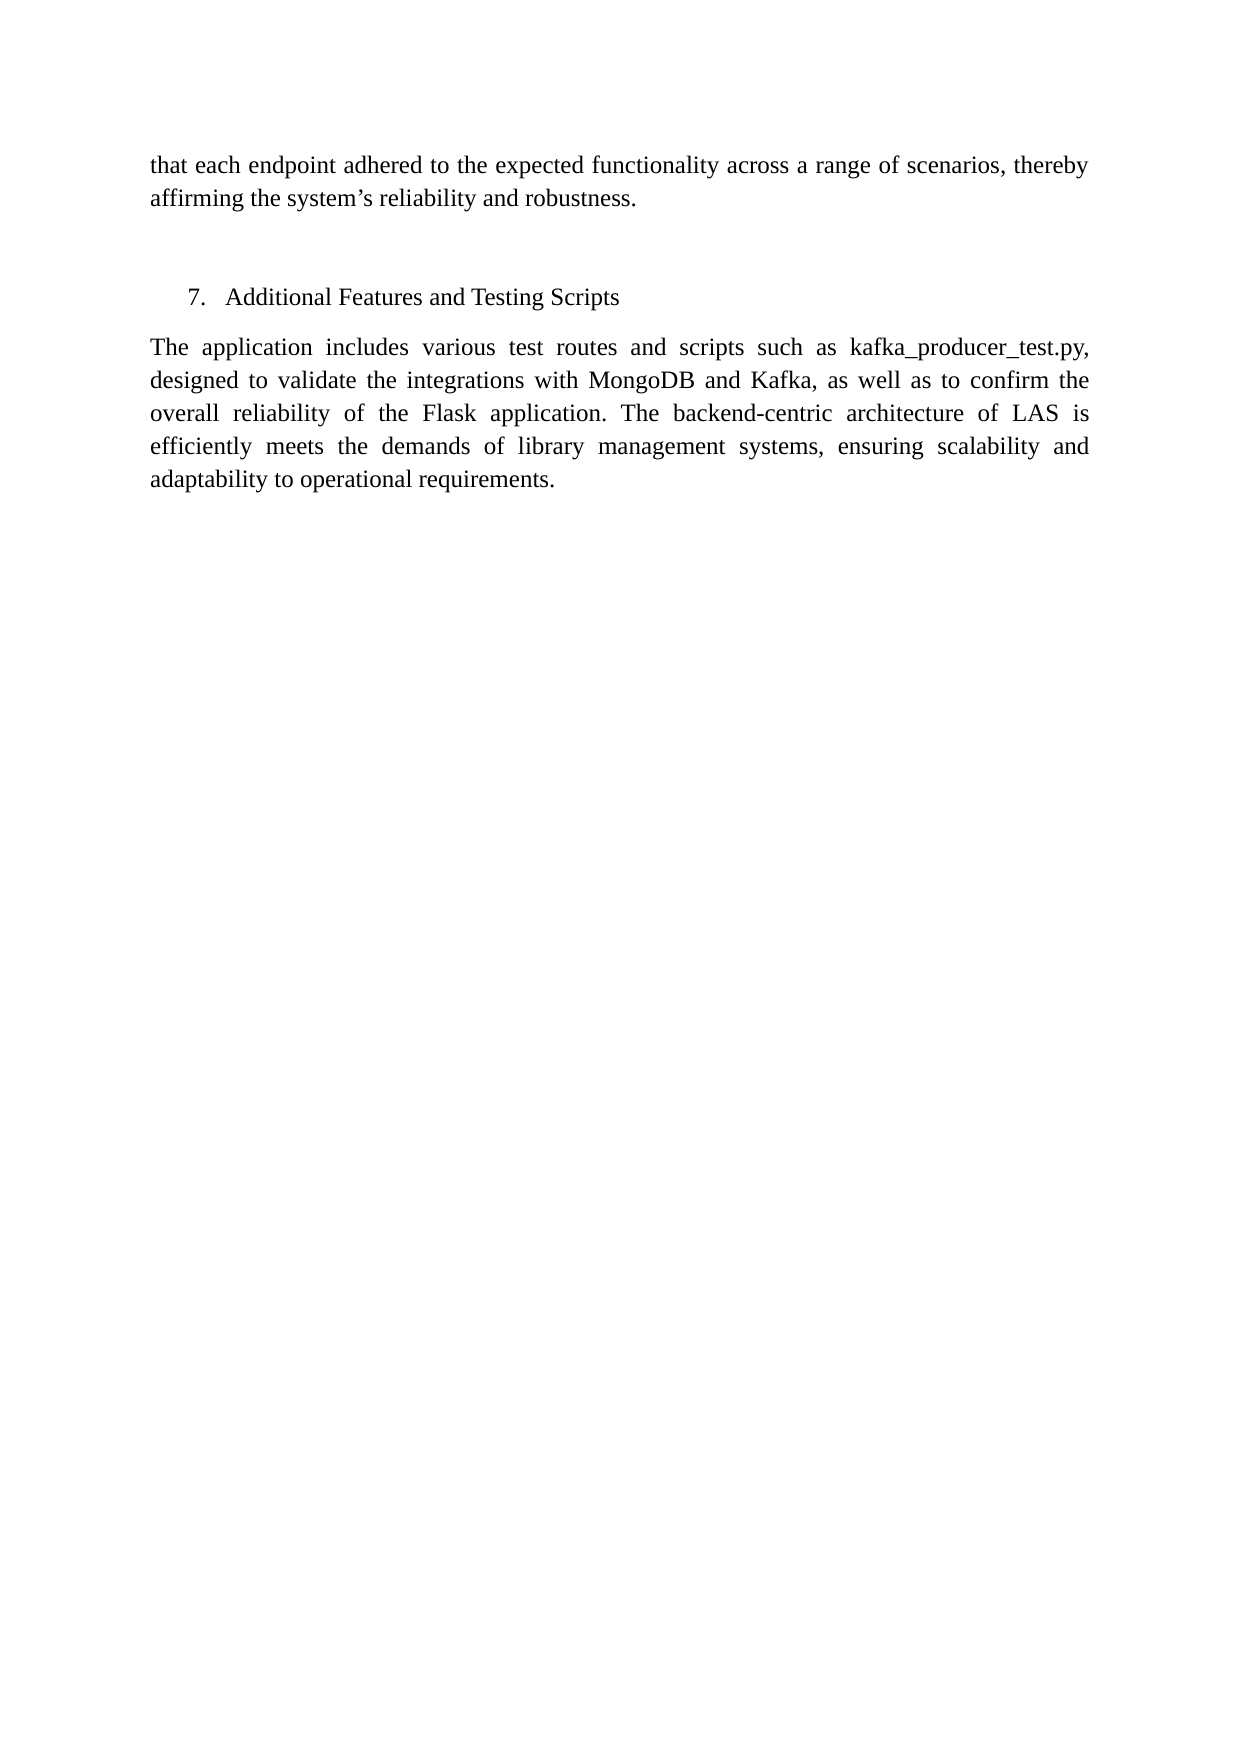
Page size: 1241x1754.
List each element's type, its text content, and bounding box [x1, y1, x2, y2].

list Additional Features and Testing Scripts [187, 282, 1090, 311]
text The application includes various test routes and scripts such as kafka_producer_test.py, designed to validate the integrations with MongoDB and Kafka, as well as to confirm the overall reliability of the Flask application. The backend-centric architecture of LAS is efficiently meets the demands of library management systems, ensuring scalability and adaptability to operational requirements. [150, 332, 1090, 493]
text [150, 150, 1090, 212]
